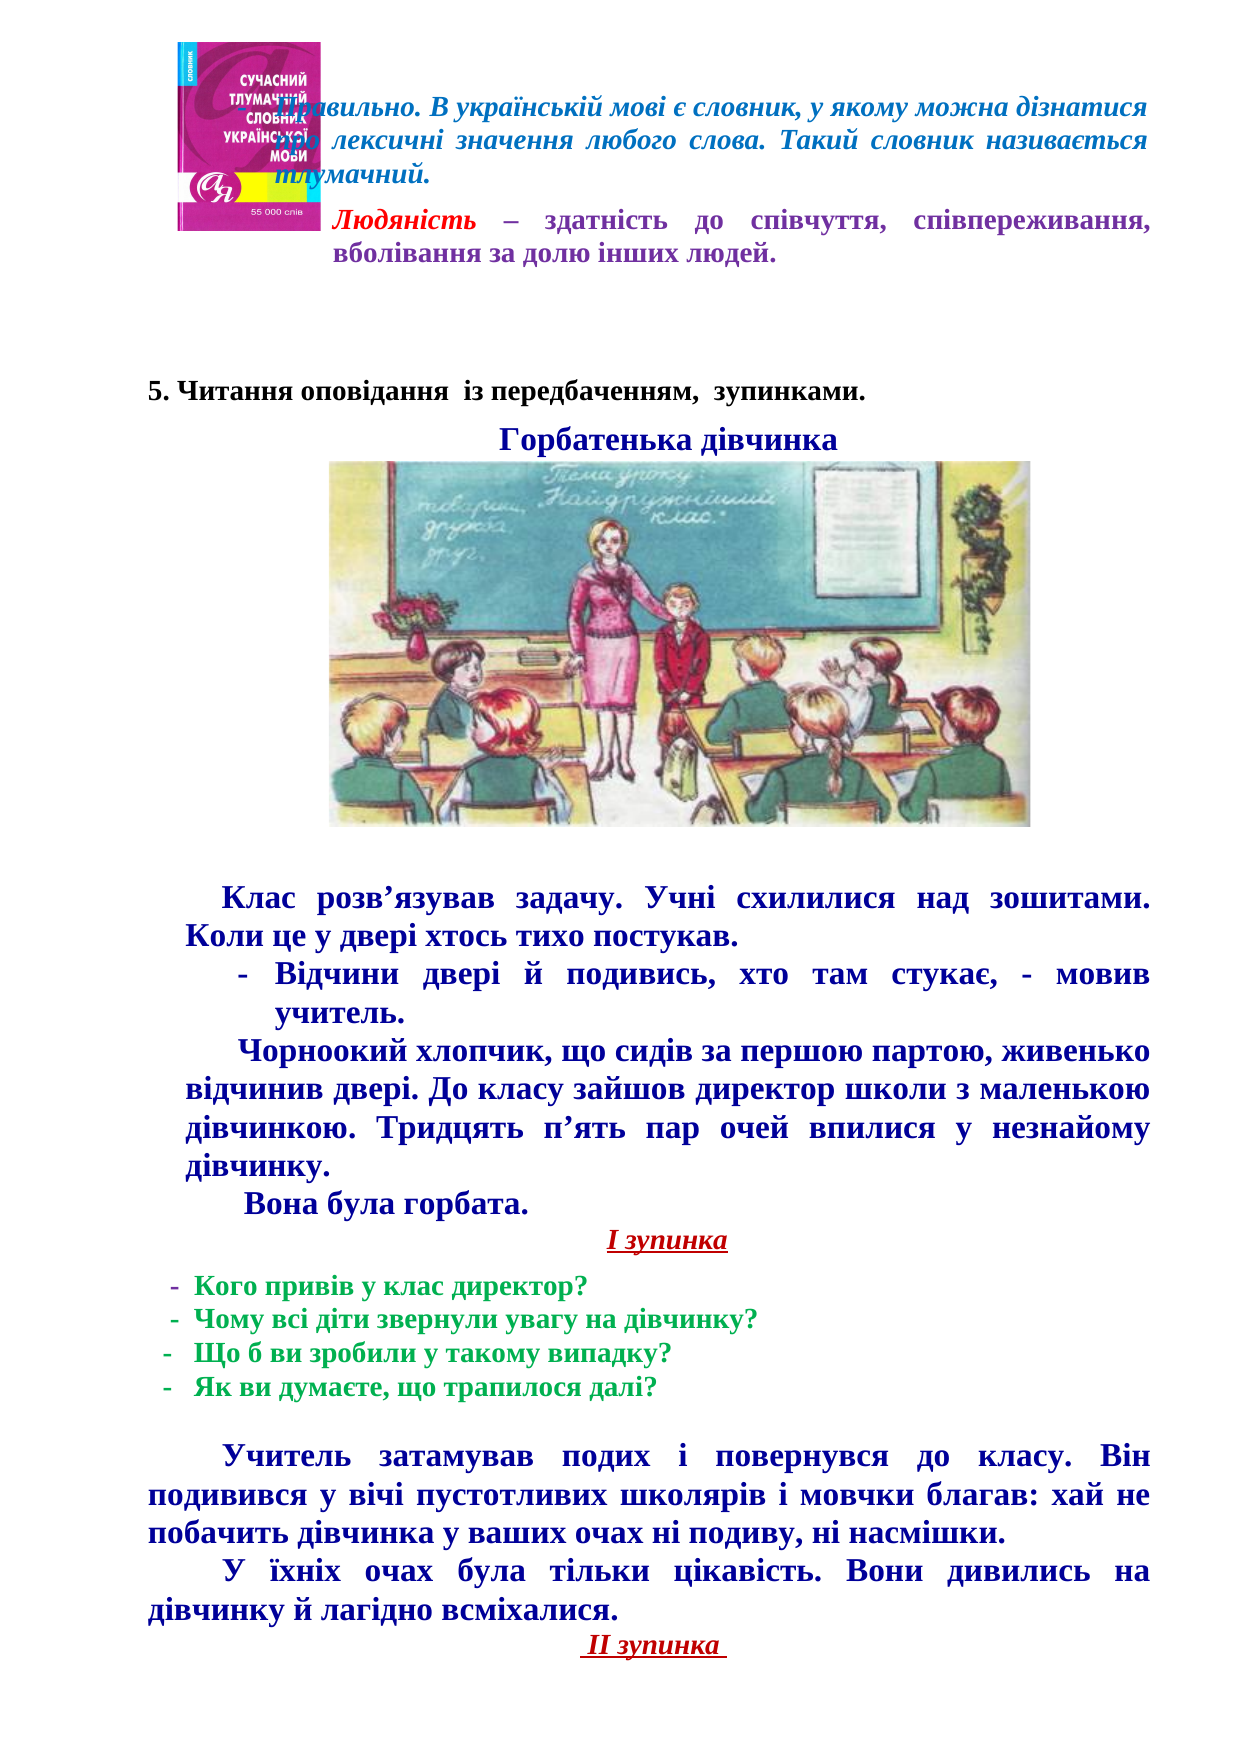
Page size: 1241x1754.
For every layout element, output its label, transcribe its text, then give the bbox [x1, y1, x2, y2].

text Клас розв’язував задачу. Учні схилилися над зошитами. Коли це у двері хтось тихо постукав. [185, 877, 1152, 954]
picture [187, 52, 194, 81]
picture [328, 461, 1031, 827]
text ІІ зупинка [148, 1627, 1152, 1661]
text - Чому всі діти звернули увагу на дівчинку? [148, 1302, 1152, 1335]
text Людяність – здатність до співчуття, співпереживання, вболівання за долю інших людей. [333, 202, 1152, 269]
text Горбатенька дівчинка [185, 419, 1152, 458]
text У їхніх очах була тільки цікавість. Вони дивились на дівчинку й лагідно всміхалися. [148, 1551, 1152, 1627]
text Вона була горбата. [185, 1184, 1152, 1222]
list Правильно. В українській мові є словник, у якому можна дізнатися про лексичні значення любого слова. Такий словник називається тлумачний. [237, 89, 1152, 189]
text І зупинка [185, 1222, 1152, 1256]
picture [177, 42, 321, 231]
text - Як ви думаєте, що трапилося далі? [148, 1369, 1152, 1402]
text 5. Читання оповідання із передбаченням, зупинками. [148, 373, 1152, 407]
text - Що б ви зробили у такому випадку? [148, 1335, 1152, 1369]
text - Кого привів у клас директор? [148, 1268, 1152, 1302]
list Відчини двері й подивись, хто там стукає, - мовив учитель. [237, 954, 1152, 1030]
text Чорноокий хлопчик, що сидів за першою партою, живенько відчинив двері. До класу зайшов директор школи з маленькою дівчинкою. Тридцять п’ять пар очей впилися у незнайому дівчинку. [185, 1030, 1152, 1184]
text Учитель затамував подих і повернувся до класу. Він подивився у вічі пустотливих школярів і мовчки благав: хай не побачить дівчинка у ваших очах ні подиву, ні насмішки. [148, 1436, 1152, 1551]
